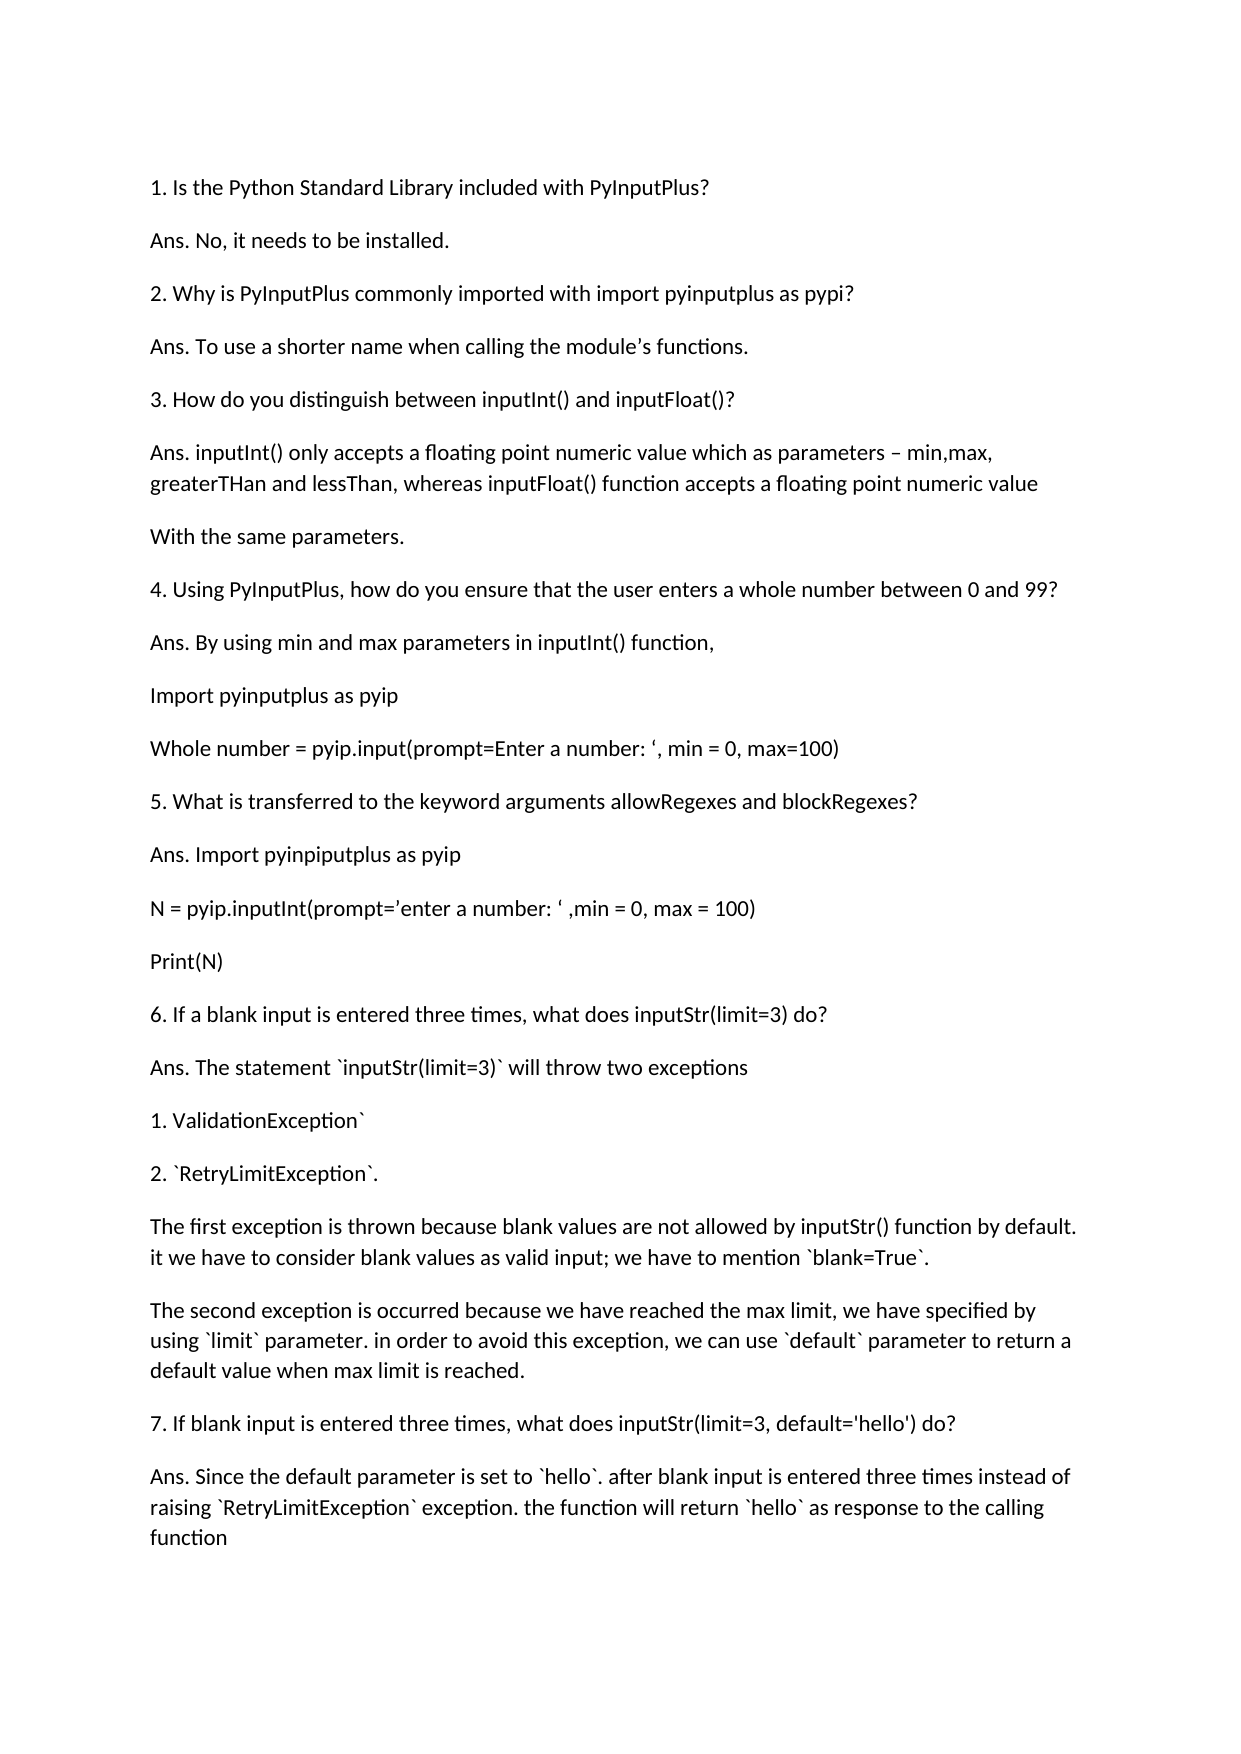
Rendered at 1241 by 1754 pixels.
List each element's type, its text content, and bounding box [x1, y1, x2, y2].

text 5. What is transferred to the keyword arguments allowRegexes and blockRegexes? [150, 787, 1090, 816]
text 6. If a blank input is entered three times, what does inputStr(limit=3) do? [150, 1000, 1090, 1028]
text The second exception is occurred because we have reached the max limit, we have specified by using `limit` parameter. in order to avoid this exception, we can use `default` parameter to return a default value when max limit is reached. [150, 1296, 1090, 1384]
text N = pyip.inputInt(prompt=’enter a number: ‘ ,min = 0, max = 100) [150, 894, 1090, 922]
text Import pyinputplus as pyip [150, 681, 1090, 709]
text 1. ValidationException` [150, 1106, 1090, 1134]
text Ans. Import pyinpiputplus as pyip [150, 841, 1090, 869]
text 4. Using PyInputPlus, how do you ensure that the user enters a whole number between 0 and 99? [150, 575, 1090, 603]
text 3. How do you distinguish between inputInt() and inputFloat()? [150, 385, 1090, 413]
text 2. Why is PyInputPlus commonly imported with import pyinputplus as pypi? [150, 279, 1090, 307]
text 7. If blank input is entered three times, what does inputStr(limit=3, default='hello') do? [150, 1409, 1090, 1437]
text Ans. inputInt() only accepts a floating point numeric value which as parameters – min,max, greaterTHan and lessThan, whereas inputFloat() function accepts a floating point numeric value [150, 438, 1090, 497]
text Ans. Since the default parameter is set to `hello`. after blank input is entered three times instead of raising `RetryLimitException` exception. the function will return `hello` as response to the calling function [150, 1462, 1090, 1551]
text Print(N) [150, 947, 1090, 975]
text 2. `RetryLimitException`. [150, 1159, 1090, 1187]
text Ans. No, it needs to be installed. [150, 226, 1090, 254]
text With the same parameters. [150, 522, 1090, 550]
text Ans. The statement `inputStr(limit=3)` will throw two exceptions [150, 1053, 1090, 1081]
text The first exception is thrown because blank values are not allowed by inputStr() function by default. it we have to consider blank values as valid input; we have to mention `blank=True`. [150, 1212, 1090, 1271]
text Ans. To use a shorter name when calling the module’s functions. [150, 332, 1090, 360]
text Ans. By using min and max parameters in inputInt() function, [150, 628, 1090, 656]
text 1. Is the Python Standard Library included with PyInputPlus? [150, 173, 1090, 201]
text Whole number = pyip.input(prompt=Enter a number: ‘, min = 0, max=100) [150, 734, 1090, 762]
